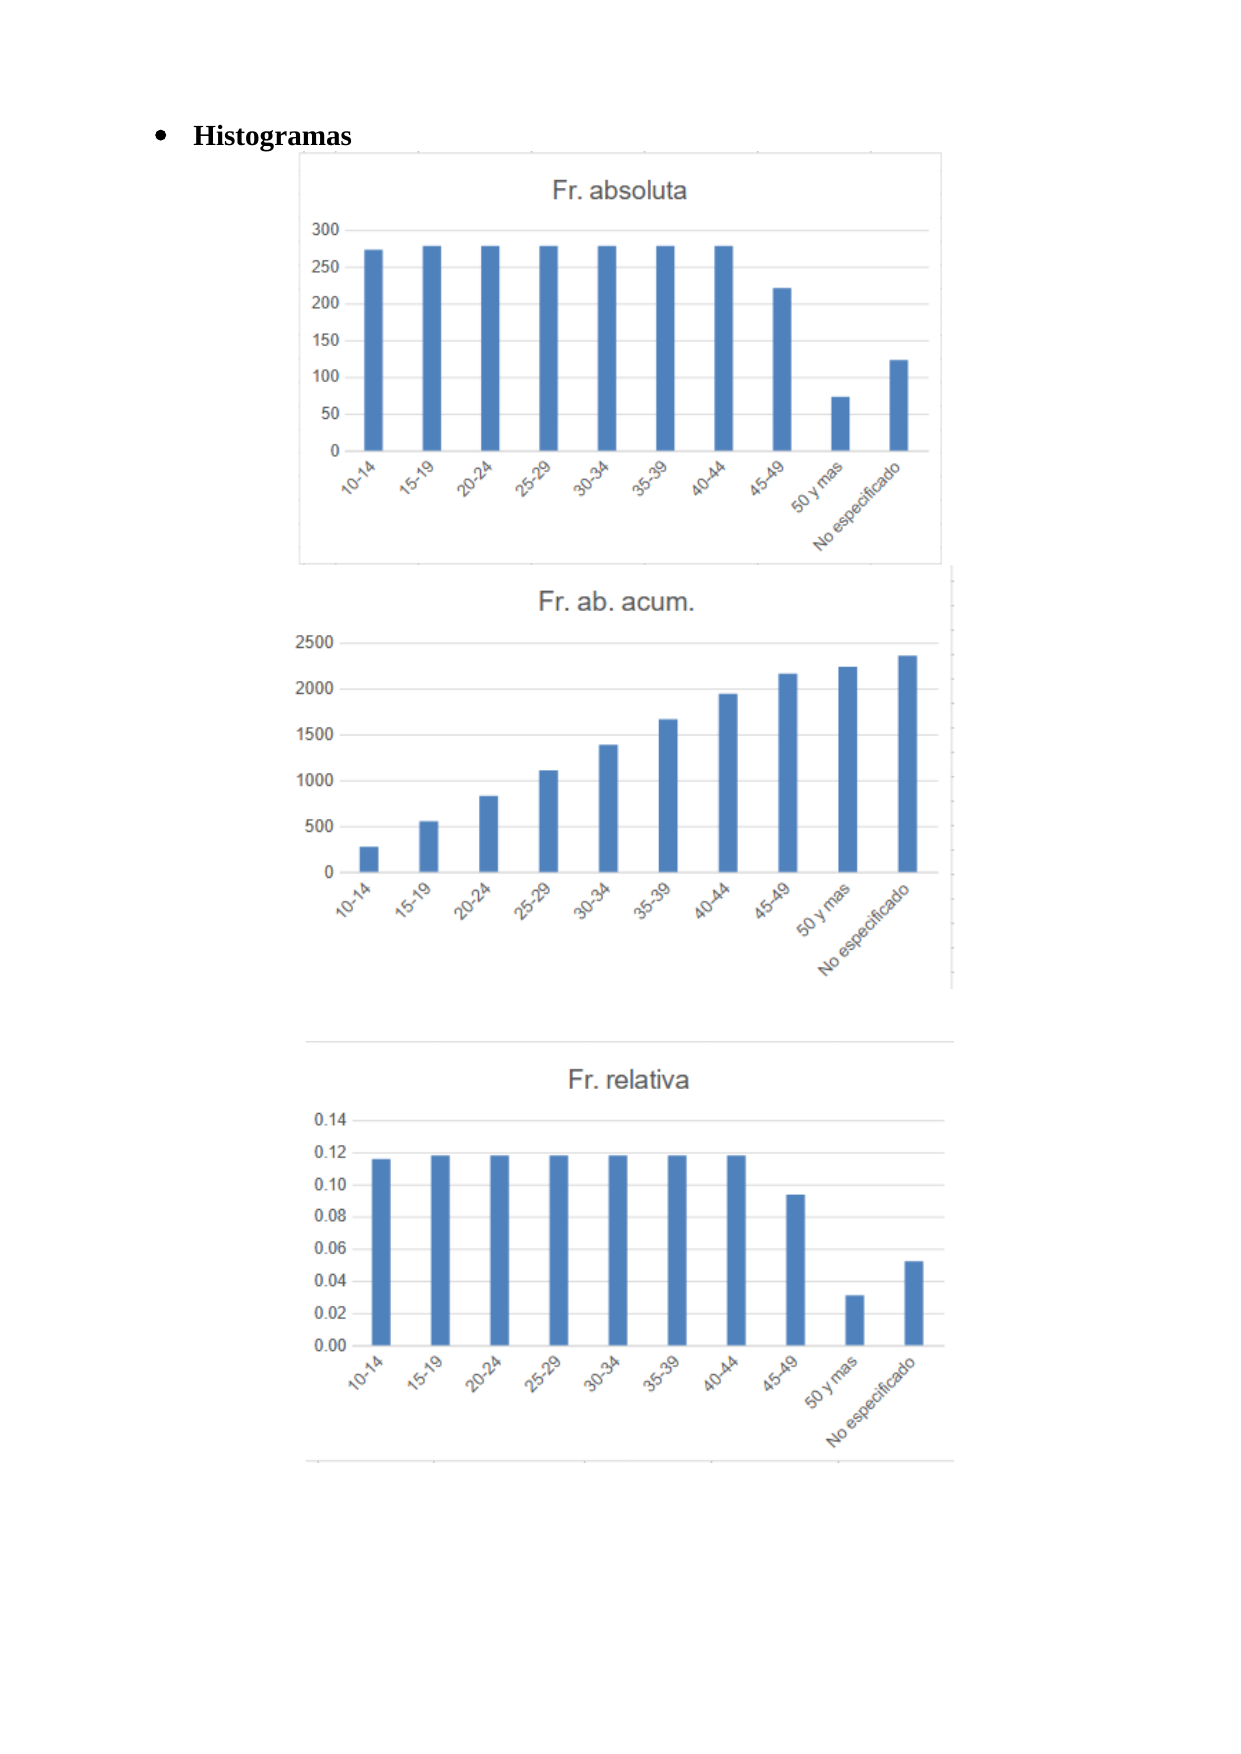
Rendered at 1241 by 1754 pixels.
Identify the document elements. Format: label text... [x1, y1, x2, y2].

picture [284, 151, 955, 989]
picture [305, 1041, 955, 1463]
list Histogramas [156, 118, 1122, 152]
